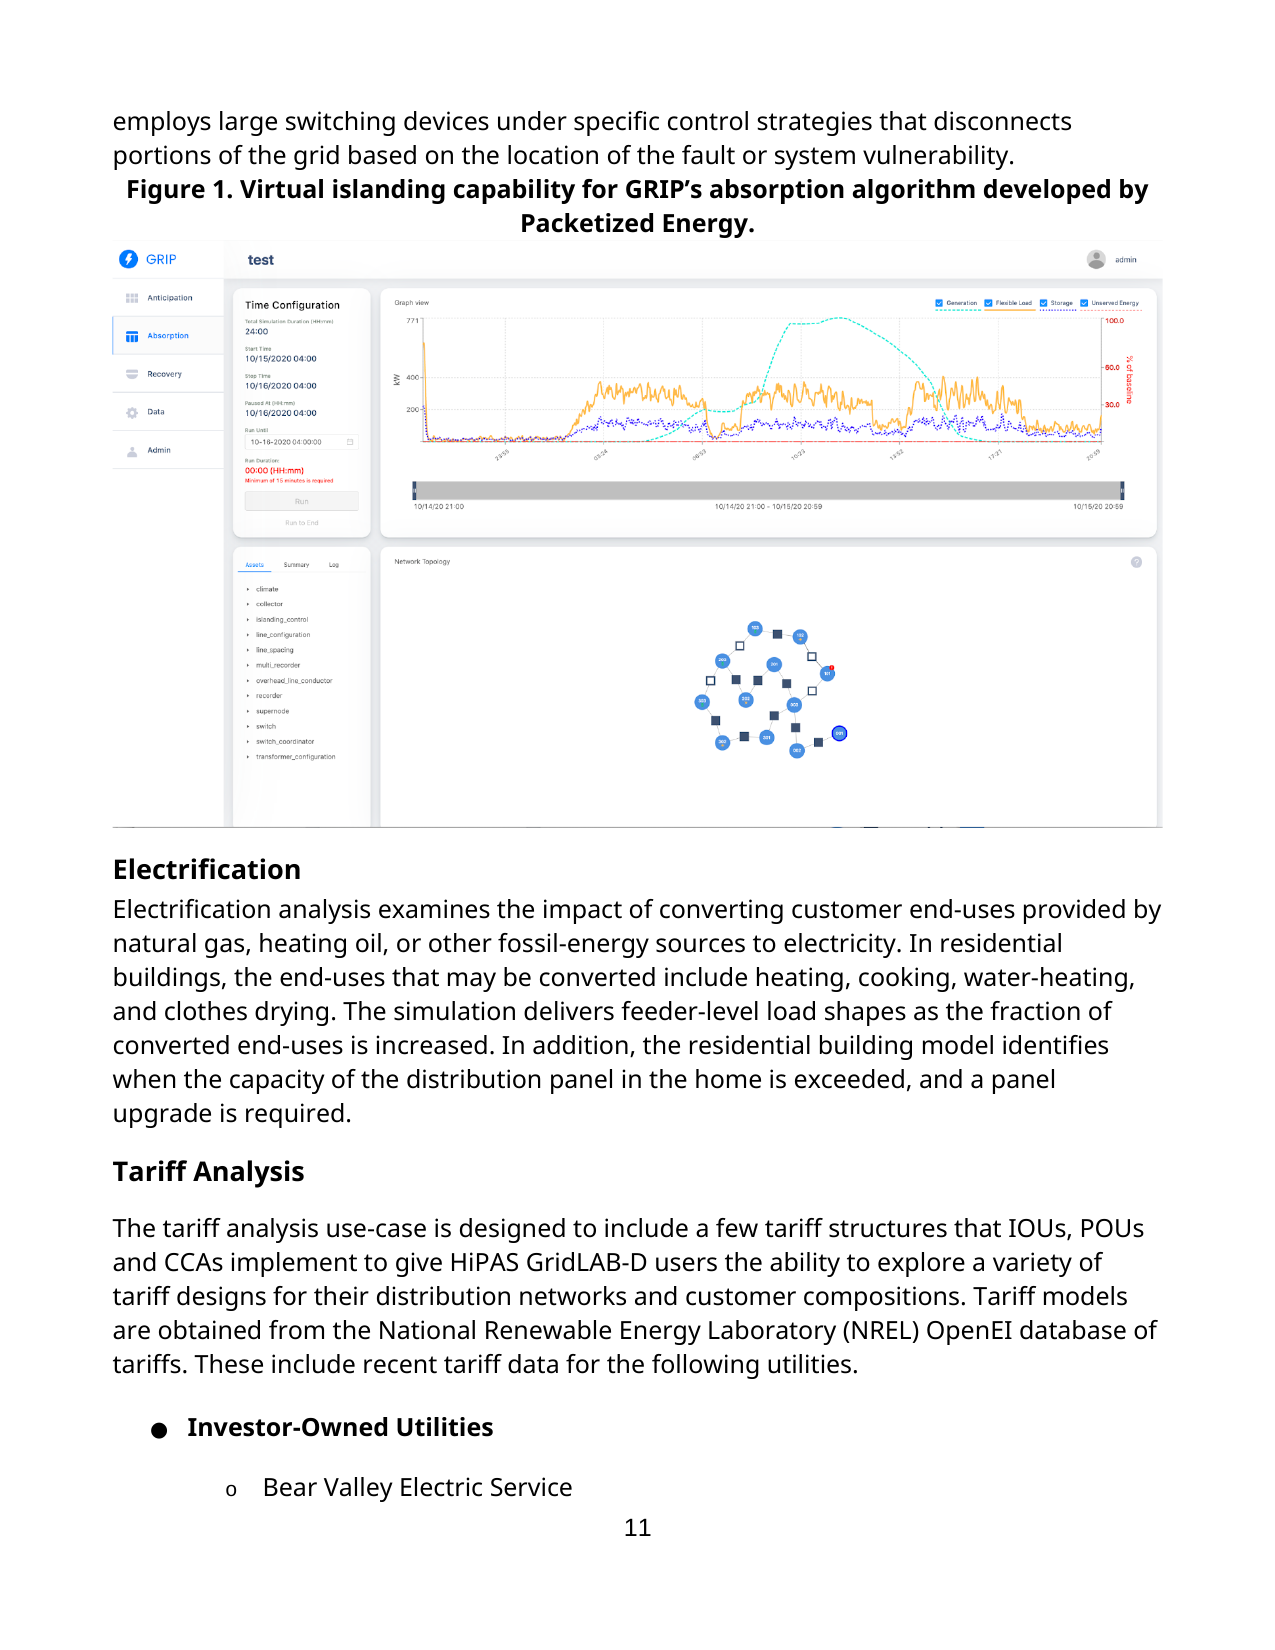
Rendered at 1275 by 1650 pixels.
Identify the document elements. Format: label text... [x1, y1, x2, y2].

text Figure 1. Virtual islanding capability for GRIP’s absorption algorithm developed by Packetized Energy. [112, 172, 1162, 240]
list Bear Valley Electric Service [225, 1469, 1162, 1503]
subtitle Tariff Analysis [112, 1153, 1162, 1190]
subtitle Electrification [112, 850, 1162, 887]
text Electrification analysis examines the impact of converting customer end-uses provided by natural gas, heating oil, or other fossil-energy sources to electricity. In residential buildings, the end-uses that may be converted include heating, cooking, water-heating, and clothes drying. The simulation delivers feeder-level load shapes as the fraction of converted end-uses is increased. In addition, the residential building model identifies when the capacity of the distribution panel in the home is exceeded, and a panel upgrade is required. [112, 891, 1162, 1130]
picture [112, 240, 1163, 828]
text The tariff analysis use-case is designed to include a few tariff structures that IOUs, POUs and CCAs implement to give HiPAS GridLAB-D users the ability to explore a variety of tariff designs for their distribution networks and customer compositions. Tariff models are obtained from the National Renewable Energy Laboratory (NREL) OpenEI database of tariffs. These include recent tariff data for the following utilities. [112, 1211, 1162, 1381]
list Investor-Owned Utilities [150, 1406, 1162, 1448]
